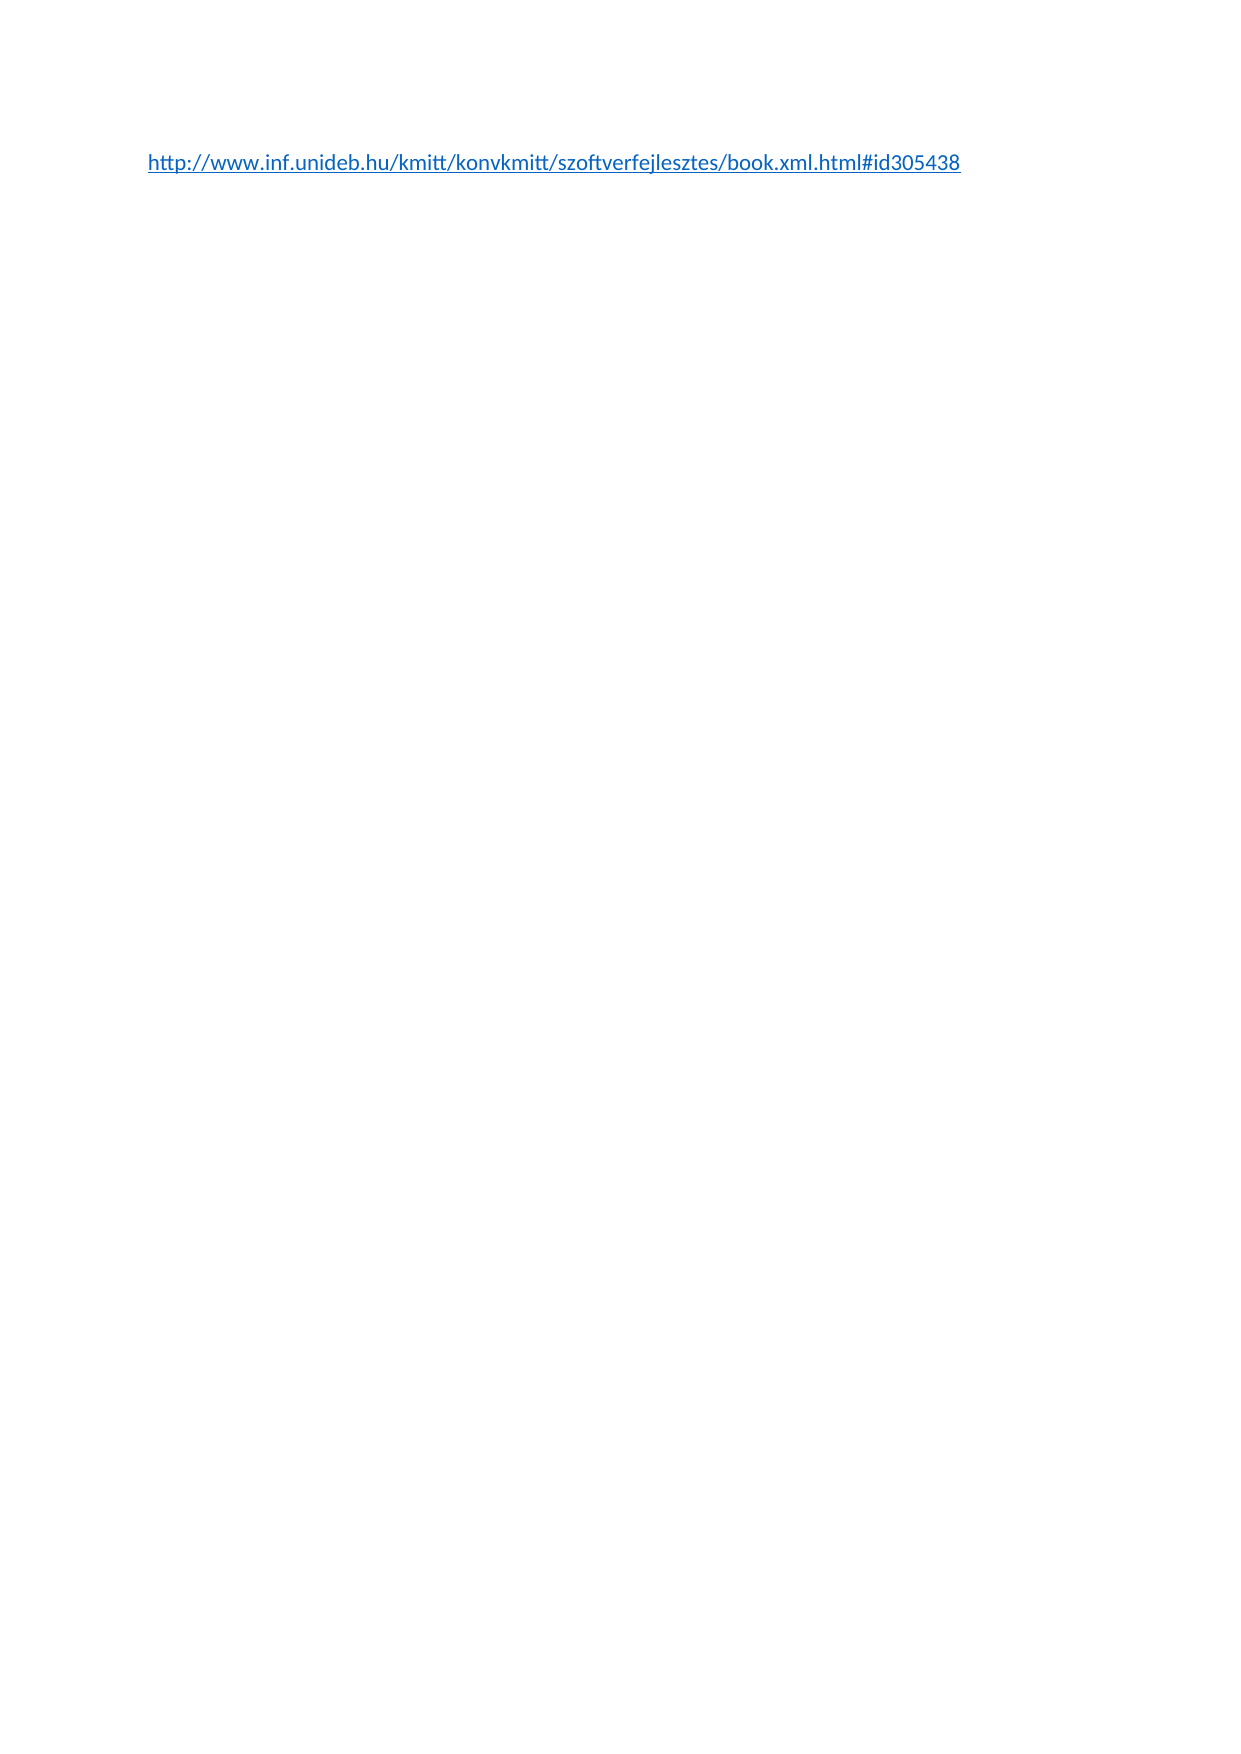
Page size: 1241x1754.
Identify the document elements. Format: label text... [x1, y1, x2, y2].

text http://www.inf.unideb.hu/kmitt/konvkmitt/szoftverfejlesztes/book.xml.html#id305438 [148, 148, 1093, 176]
